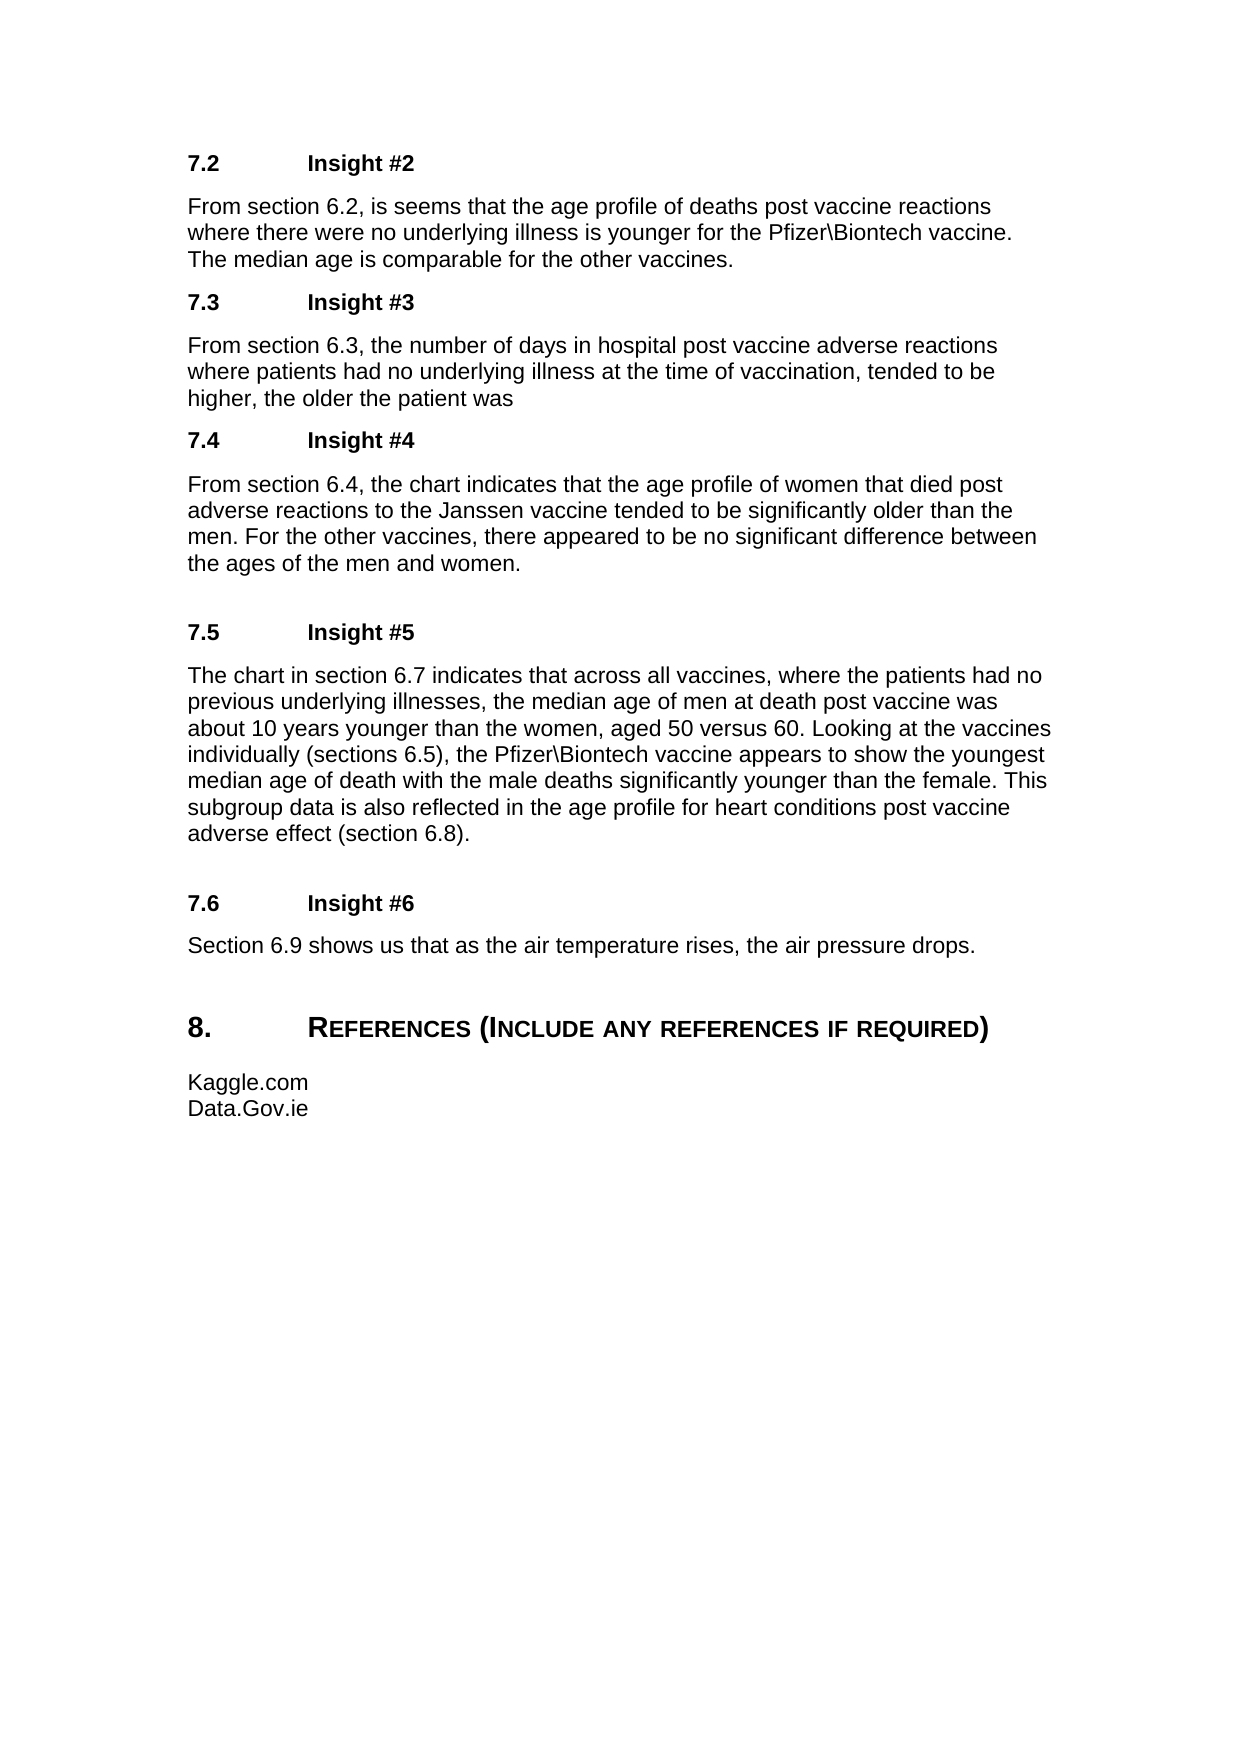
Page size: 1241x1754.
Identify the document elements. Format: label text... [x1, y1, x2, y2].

text The chart in section 6.7 indicates that across all vaccines, where the patients had no previous underlying illnesses, the median age of men at death post vaccine was about 10 years younger than the women, aged 50 versus 60. Looking at the vaccines individually (sections 6.5), the Pfizer\Biontech vaccine appears to show the youngest median age of death with the male deaths significantly younger than the female. This subgroup data is also reflected in the age profile for heart conditions post vaccine adverse effect (section 6.8). [187, 662, 1053, 846]
subtitle References (Include any references if required) [187, 1010, 1053, 1044]
text Kaggle.com [187, 1069, 1053, 1095]
subtitle Insight #3 [187, 289, 1053, 315]
text Data.Gov.ie [187, 1095, 1053, 1121]
subtitle Insight #2 [187, 150, 1053, 176]
subtitle Insight #6 [187, 889, 1053, 916]
text From section 6.2, is seems that the age profile of deaths post vaccine reactions where there were no underlying illness is younger for the Pfizer\Biontech vaccine. The median age is comparable for the other vaccines. [187, 193, 1053, 272]
text From section 6.4, the chart indicates that the age profile of women that died post adverse reactions to the Janssen vaccine tended to be significantly older than the men. For the other vaccines, there appeared to be no significant difference between the ages of the men and women. [187, 471, 1053, 576]
text Section 6.9 shows us that as the air temperature rises, the air pressure drops. [187, 932, 1053, 959]
subtitle Insight #4 [187, 427, 1053, 454]
subtitle Insight #5 [187, 619, 1053, 645]
text From section 6.3, the number of days in hospital post vaccine adverse reactions where patients had no underlying illness at the time of vaccination, tended to be higher, the older the patient was [187, 332, 1053, 411]
